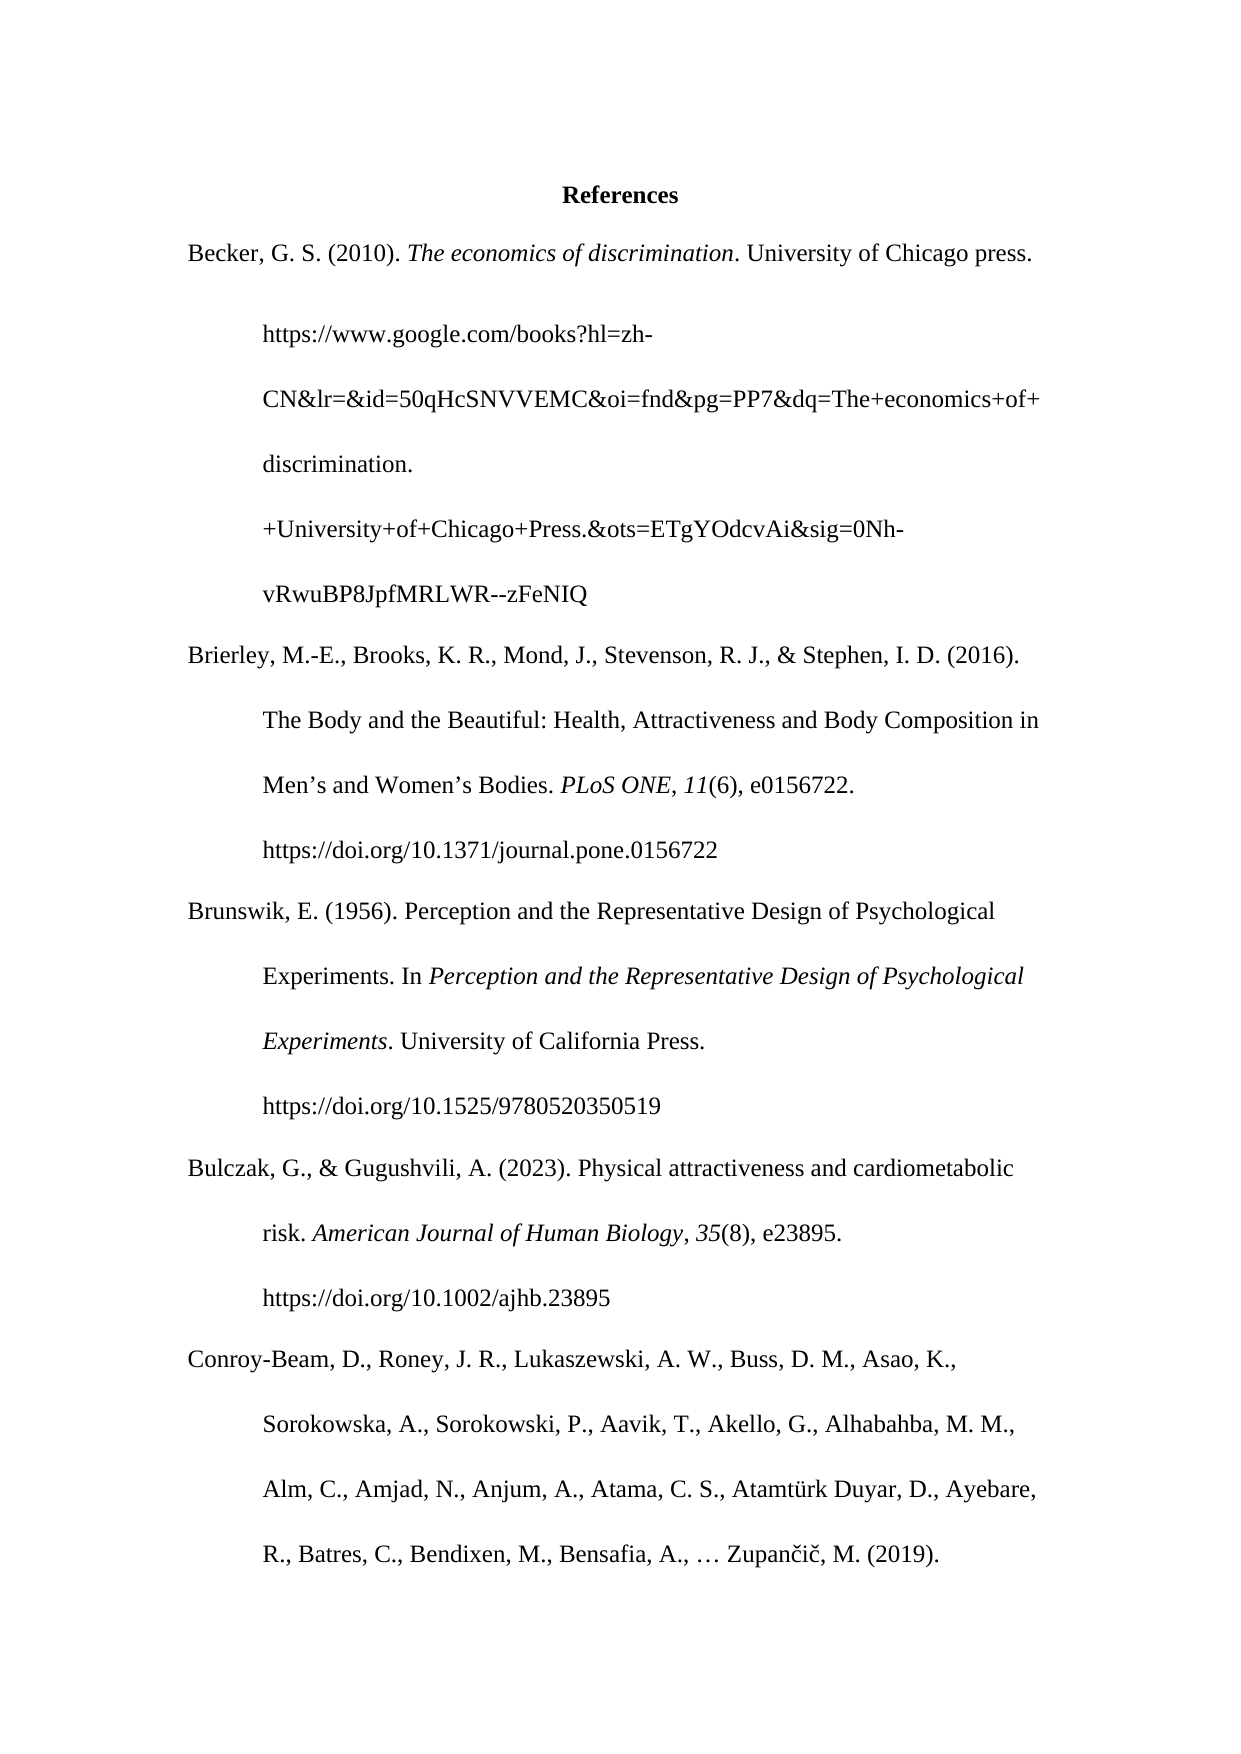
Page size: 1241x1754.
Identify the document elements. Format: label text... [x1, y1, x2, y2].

subtitle References [187, 179, 1053, 211]
text Brunswik, E. (1956). Perception and the Representative Design of Psychological Experiments. In Perception and the Representative Design of Psychological Experiments. University of California Press. https://doi.org/10.1525/9780520350519 [187, 894, 1053, 1122]
text Bulczak, G., & Gugushvili, A. (2023). Physical attractiveness and cardiometabolic risk. American Journal of Human Biology, 35(8), e23895. https://doi.org/10.1002/ajhb.23895 [187, 1151, 1053, 1313]
text Brierley, M.-E., Brooks, K. R., Mond, J., Stevenson, R. J., & Stephen, I. D. (2016). The Body and the Beautiful: Health, Attractiveness and Body Composition in Men’s and Women’s Bodies. PLoS ONE, 11(6), e0156722. https://doi.org/10.1371/journal.pone.0156722 [187, 638, 1053, 866]
text Becker, G. S. (2010). The economics of discrimination. University of Chicago press. https://www.google.com/books?hl=zh-CN&lr=&id=50qHcSNVVEMC&oi=fnd&pg=PP7&dq=The+economics+of+discrimination.+University+of+Chicago+Press.&ots=ETgYOdcvAi&sig=0Nh-vRwuBP8JpfMRLWR--zFeNIQ [187, 219, 1053, 609]
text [187, 1342, 1053, 1569]
